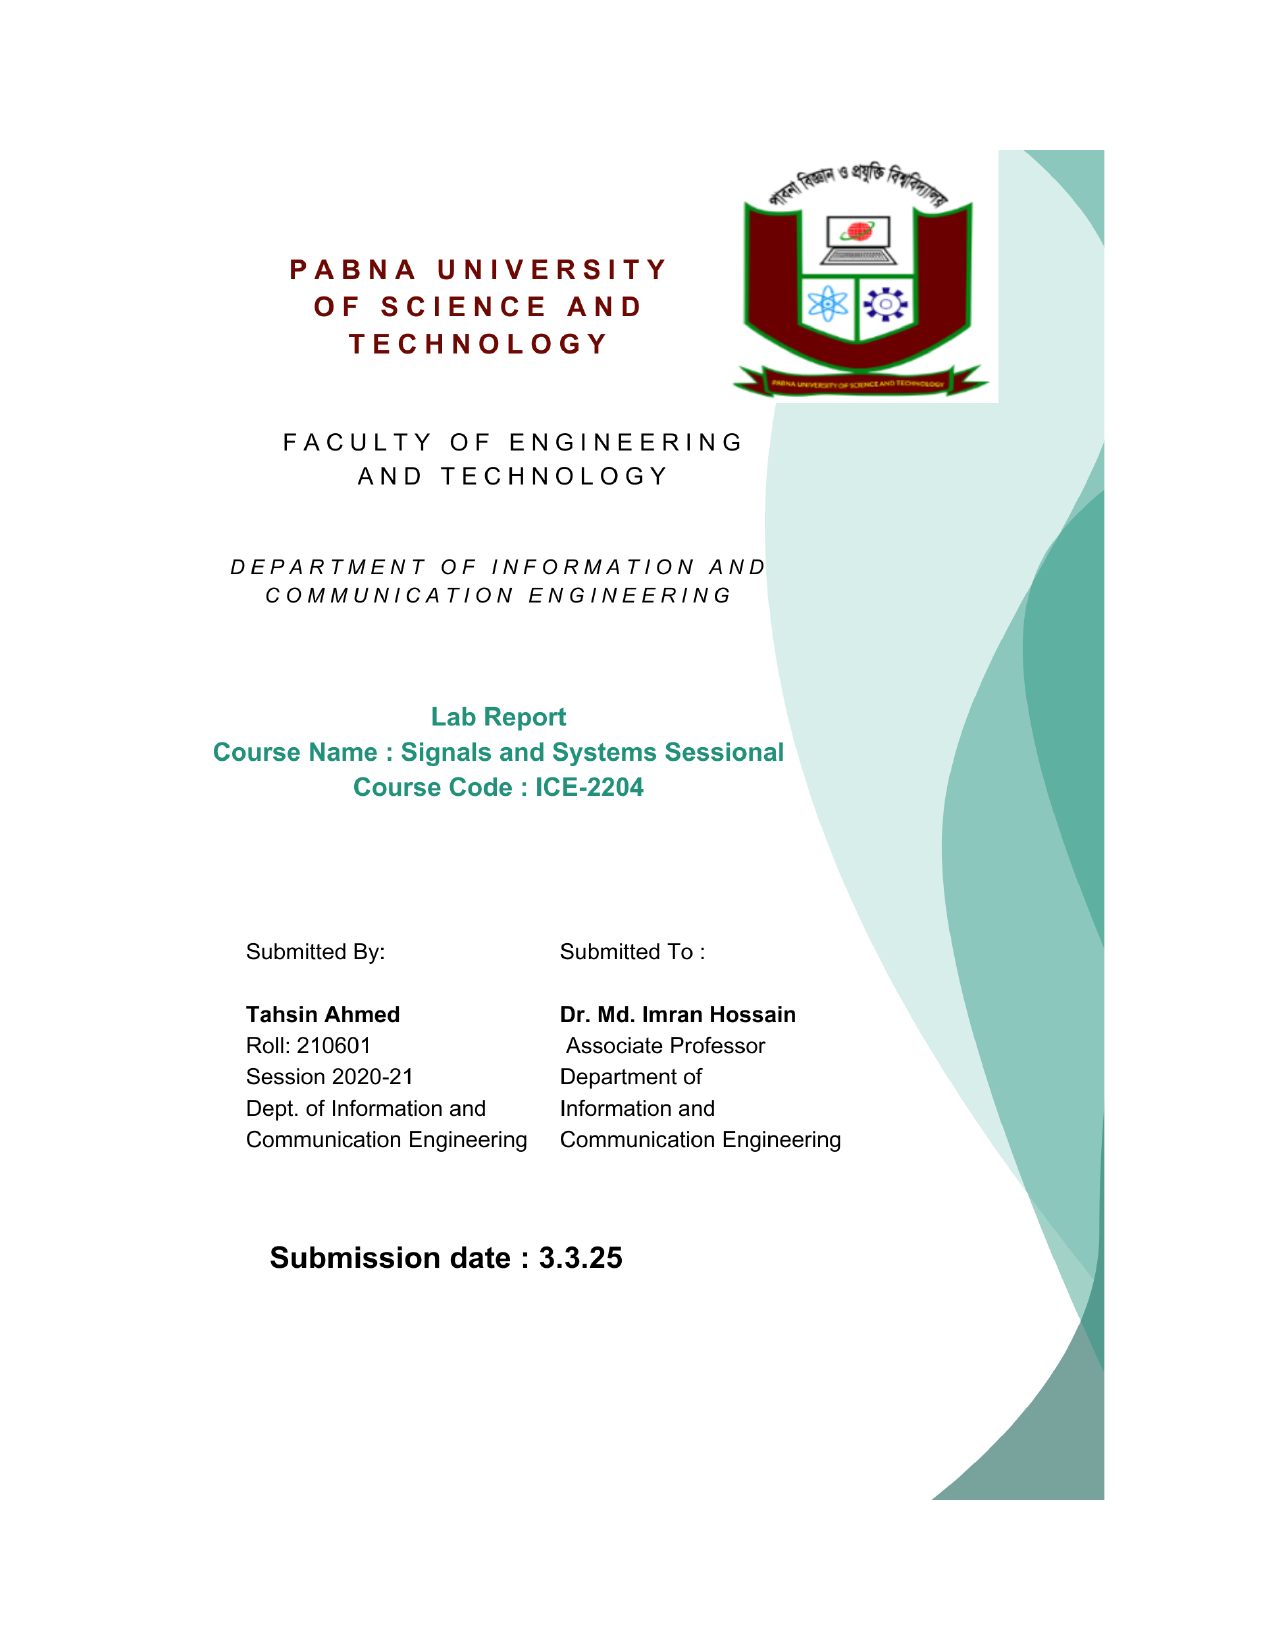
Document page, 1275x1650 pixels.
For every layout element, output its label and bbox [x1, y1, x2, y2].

picture [150, 150, 1105, 1500]
